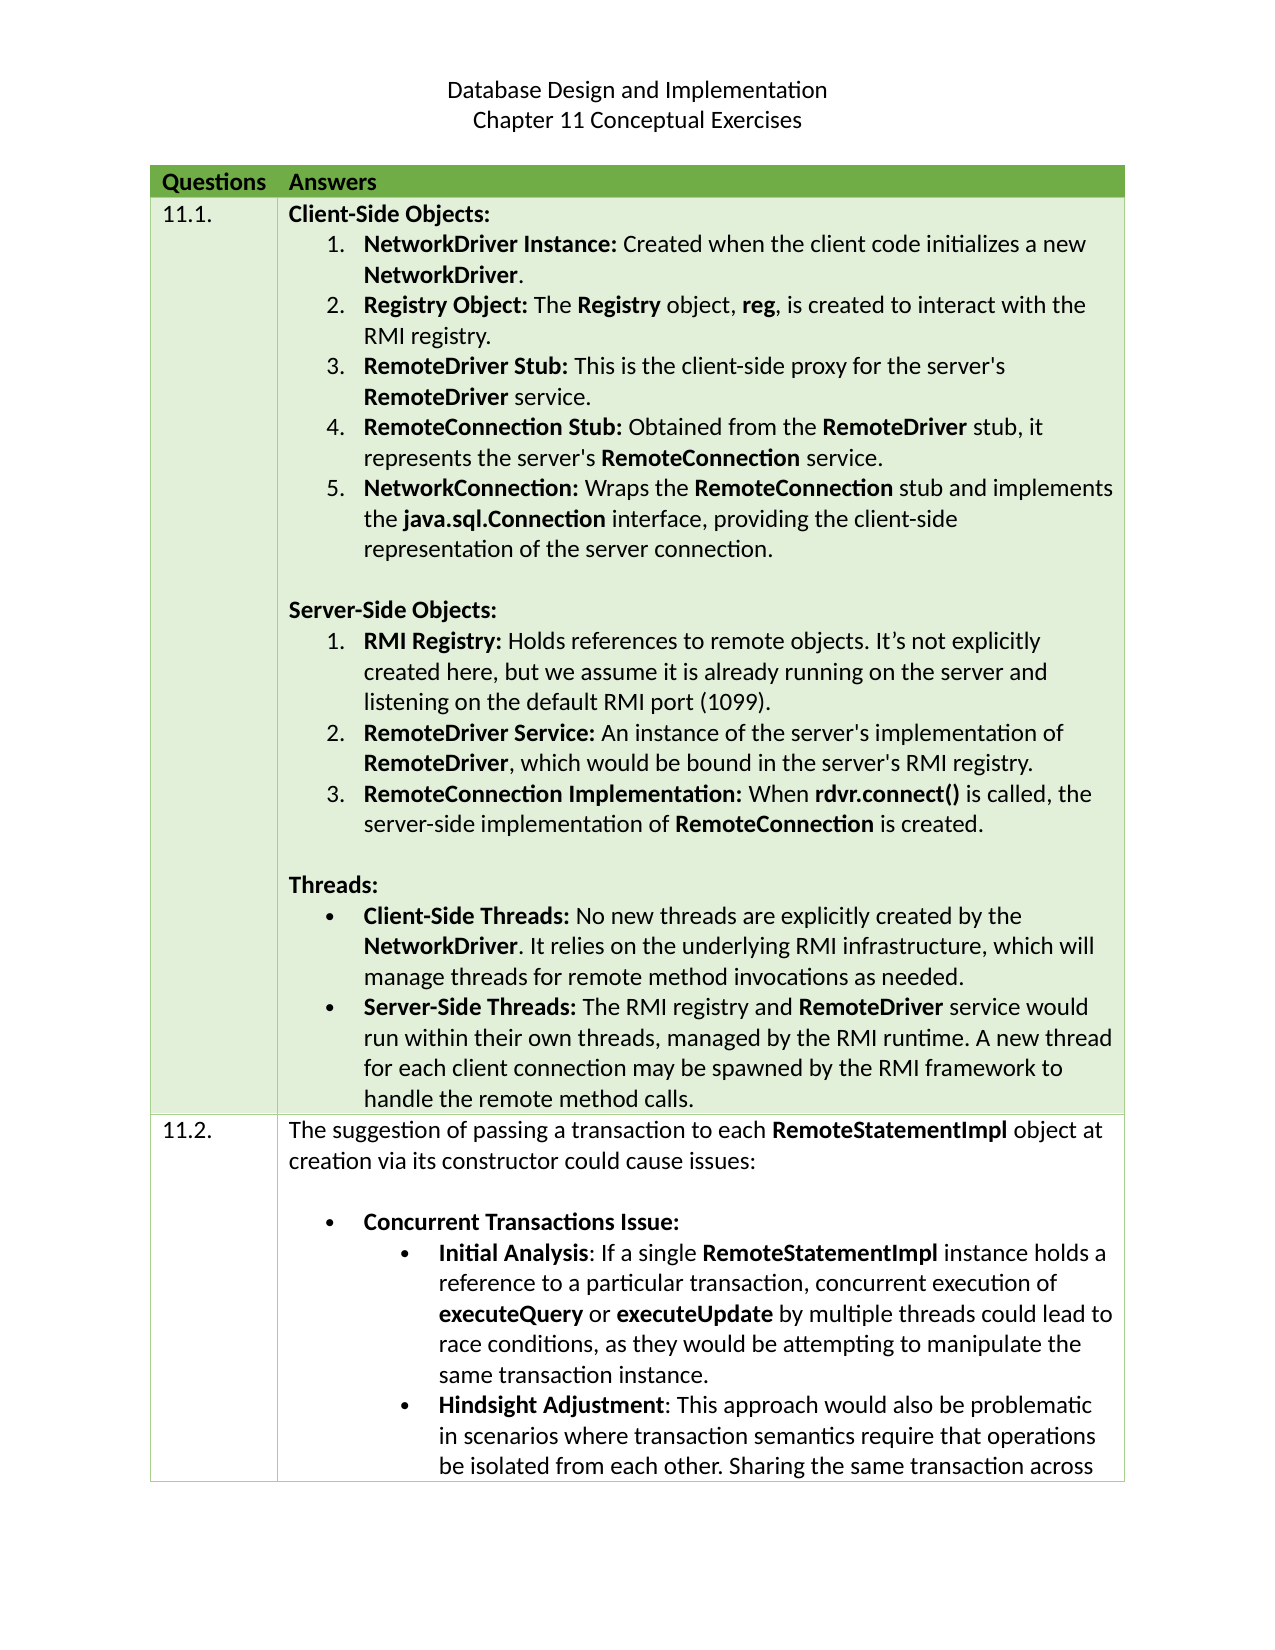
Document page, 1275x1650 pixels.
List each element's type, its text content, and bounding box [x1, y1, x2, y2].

table_cell Client-Side Objects: NetworkDriver Instance: Created when the client code initializes a new NetworkDriver. Registry Object: The Registry object, reg, is created to interact with the RMI registry. RemoteDriver Stub: This is the client-side proxy for the server's RemoteDriver service. RemoteConnection Stub: Obtained from the RemoteDriver stub, it represents the server's RemoteConnection service. NetworkConnection: Wraps the RemoteConnection stub and implements the java.sql.Connection interface, providing the client-side representation of the server connection. Server-Side Objects: RMI Registry: Holds references to remote objects. It’s not explicitly created here, but we assume it is already running on the server and listening on the default RMI port (1099). RemoteDriver Service: An instance of the server's implementation of RemoteDriver, which would be bound in the server's RMI registry. RemoteConnection Implementation: When rdvr.connect() is called, the server-side implementation of RemoteConnection is created. Threads: Client-Side Threads: No new threads are explicitly created by the NetworkDriver. It relies on the underlying RMI infrastructure, which will manage threads for remote method invocations as needed. Server-Side Threads: The RMI registry and RemoteDriver service would run within their own threads, managed by the RMI runtime. A new thread for each client connection may be spawned by the RMI framework to handle the remote method calls. [278, 198, 1124, 1113]
table_cell 11.2. [151, 1115, 277, 1481]
table_header Questions [151, 166, 277, 197]
table_header Answers [278, 166, 1124, 197]
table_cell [278, 1115, 1124, 1481]
table_cell 11.1. [151, 198, 277, 1113]
